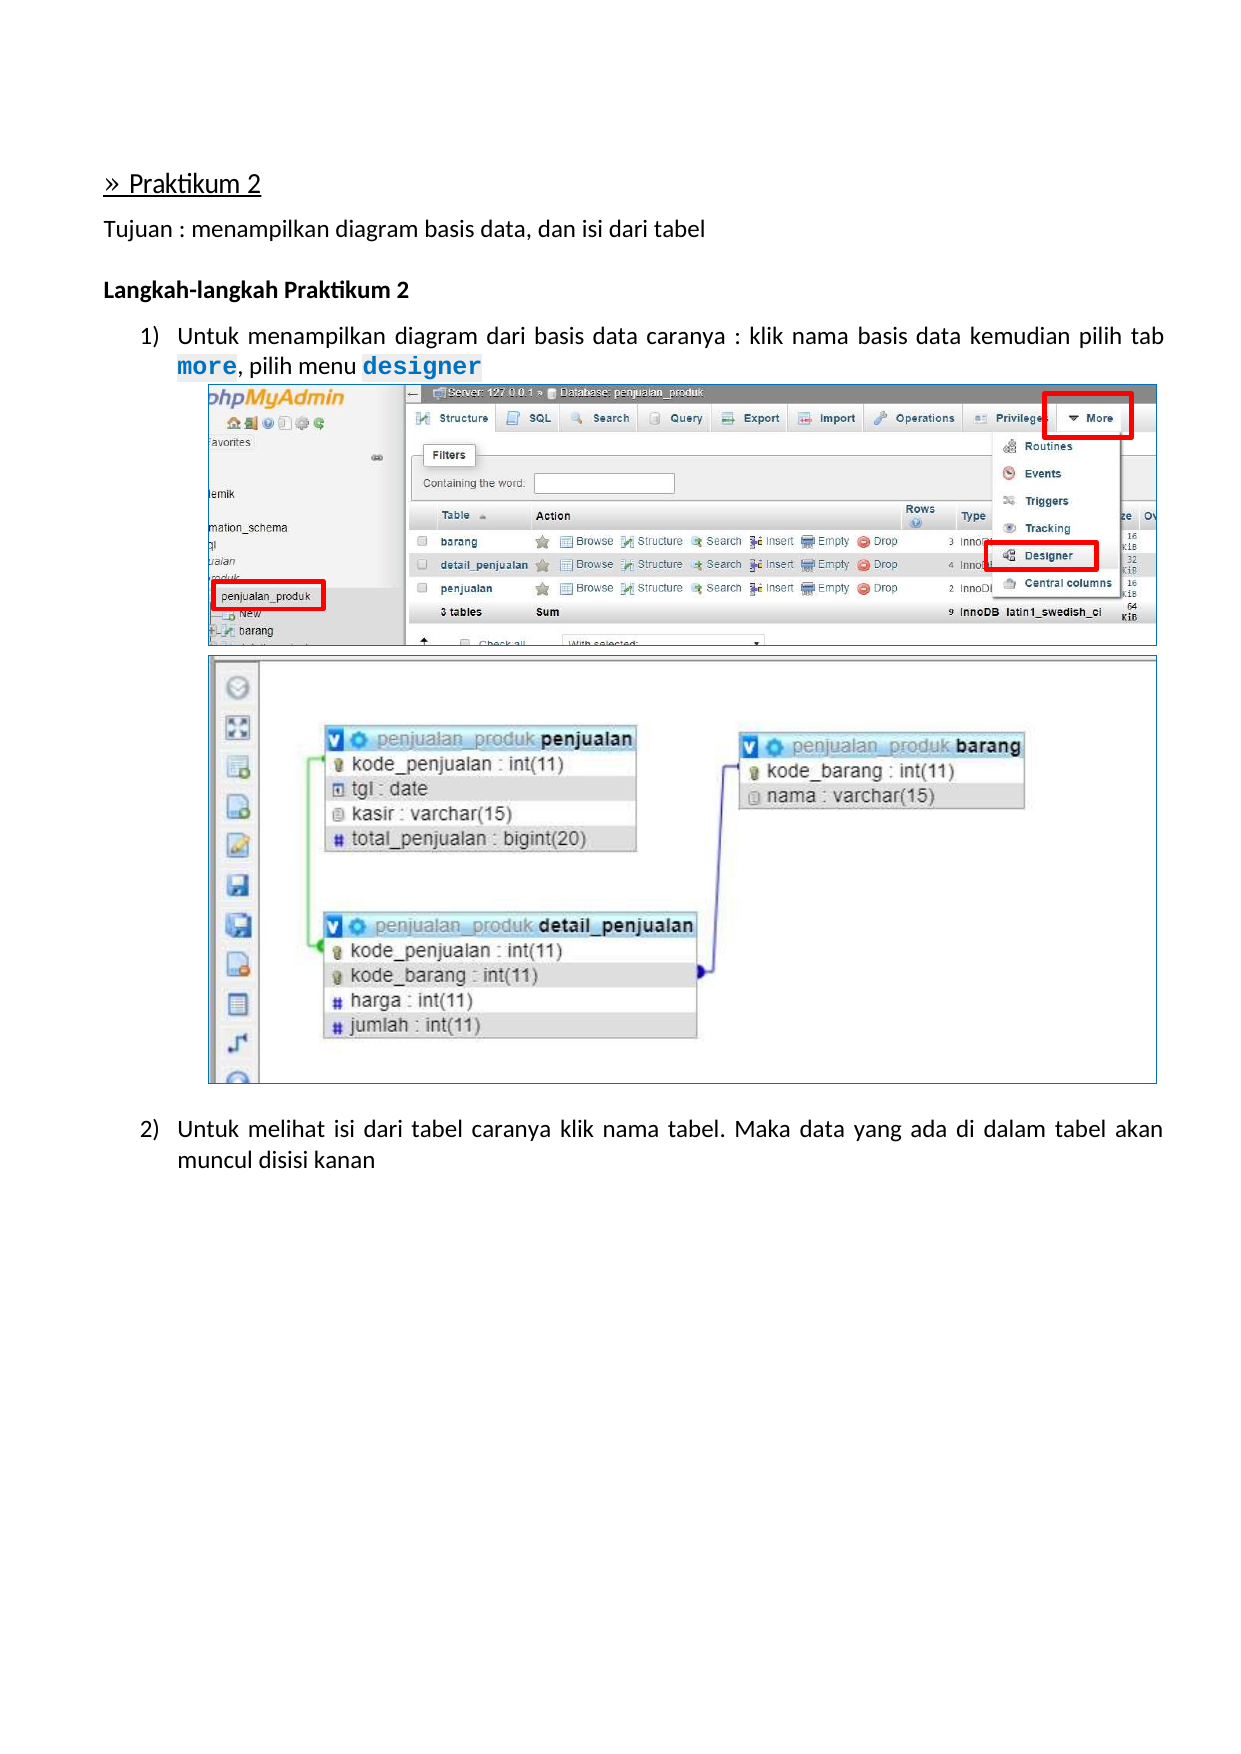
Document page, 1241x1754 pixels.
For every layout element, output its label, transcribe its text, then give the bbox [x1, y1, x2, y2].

subtitle Langkah-langkah Praktikum 2 [103, 274, 1178, 305]
text Tujuan : menampilkan diagram basis data, dan isi dari tabel [103, 213, 1178, 244]
text more, pilih menu designer [177, 351, 1178, 382]
picture [209, 385, 1156, 645]
subtitle » Praktikum 2 [103, 164, 1178, 201]
picture [209, 656, 1156, 1083]
list Untuk melihat isi dari tabel caranya klik nama tabel. Maka data yang ada di dalam tabel akan muncul disisi kanan [139, 1113, 1166, 1174]
list Untuk menampilkan diagram dari basis data caranya : klik nama basis data kemudian pilih tab [139, 320, 1178, 351]
